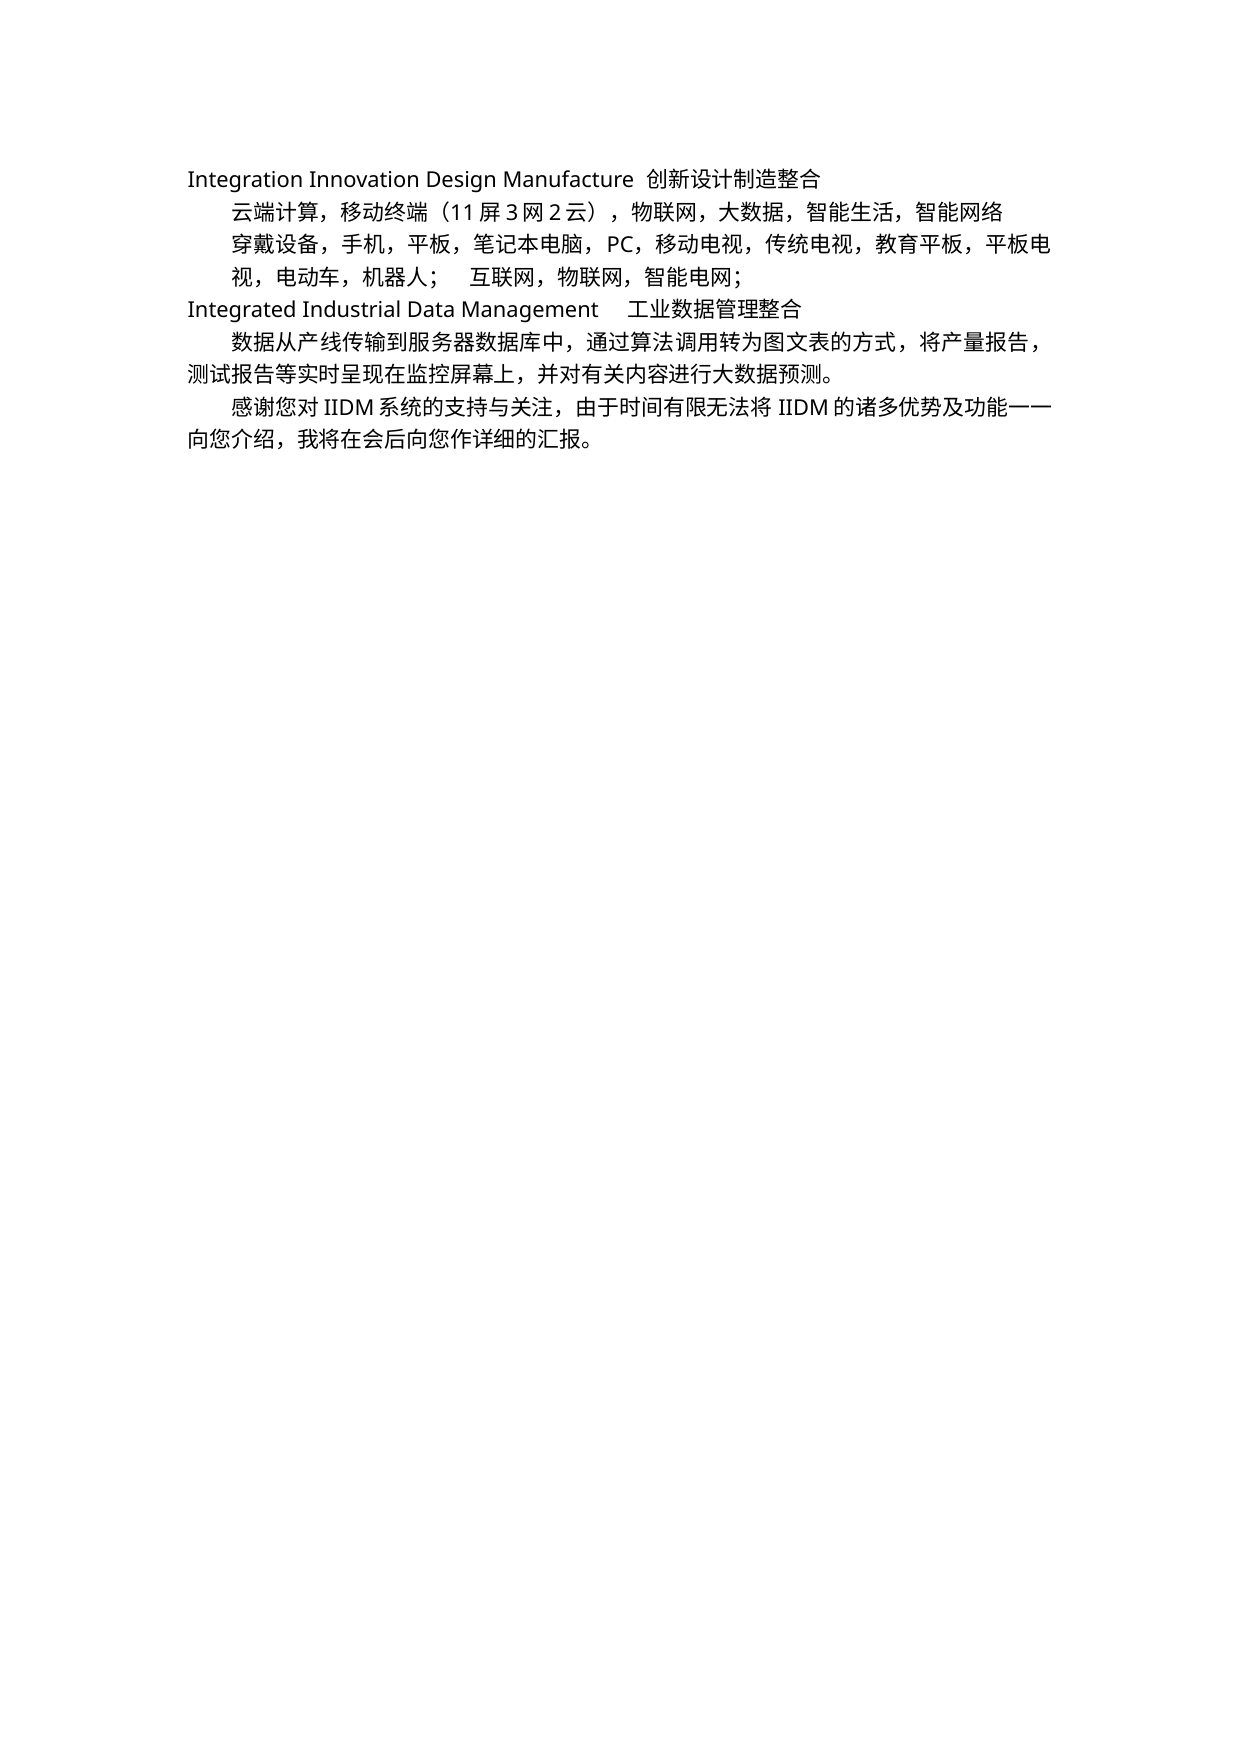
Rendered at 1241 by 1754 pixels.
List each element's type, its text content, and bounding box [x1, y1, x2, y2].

text 感谢您对IIDM系统的支持与关注，由于时间有限无法将IIDM的诸多优势及功能一一向您介绍，我将在会后向您作详细的汇报。 [187, 389, 1053, 454]
text 数据从产线传输到服务器数据库中，通过算法调用转为图文表的方式，将产量报告，测试报告等实时呈现在监控屏幕上，并对有关内容进行大数据预测。 [187, 324, 1053, 389]
text 穿戴设备，手机，平板，笔记本电脑，PC，移动电视，传统电视，教育平板，平板电视，电动车，机器人； 互联网，物联网，智能电网； [231, 227, 1053, 292]
text 云端计算，移动终端（11屏3网2云），物联网，大数据，智能生活，智能网络 [187, 194, 1053, 227]
text Integration Innovation Design Manufacture 创新设计制造整合 [187, 162, 1053, 194]
text Integrated Industrial Data Management 工业数据管理整合 [187, 292, 1053, 324]
